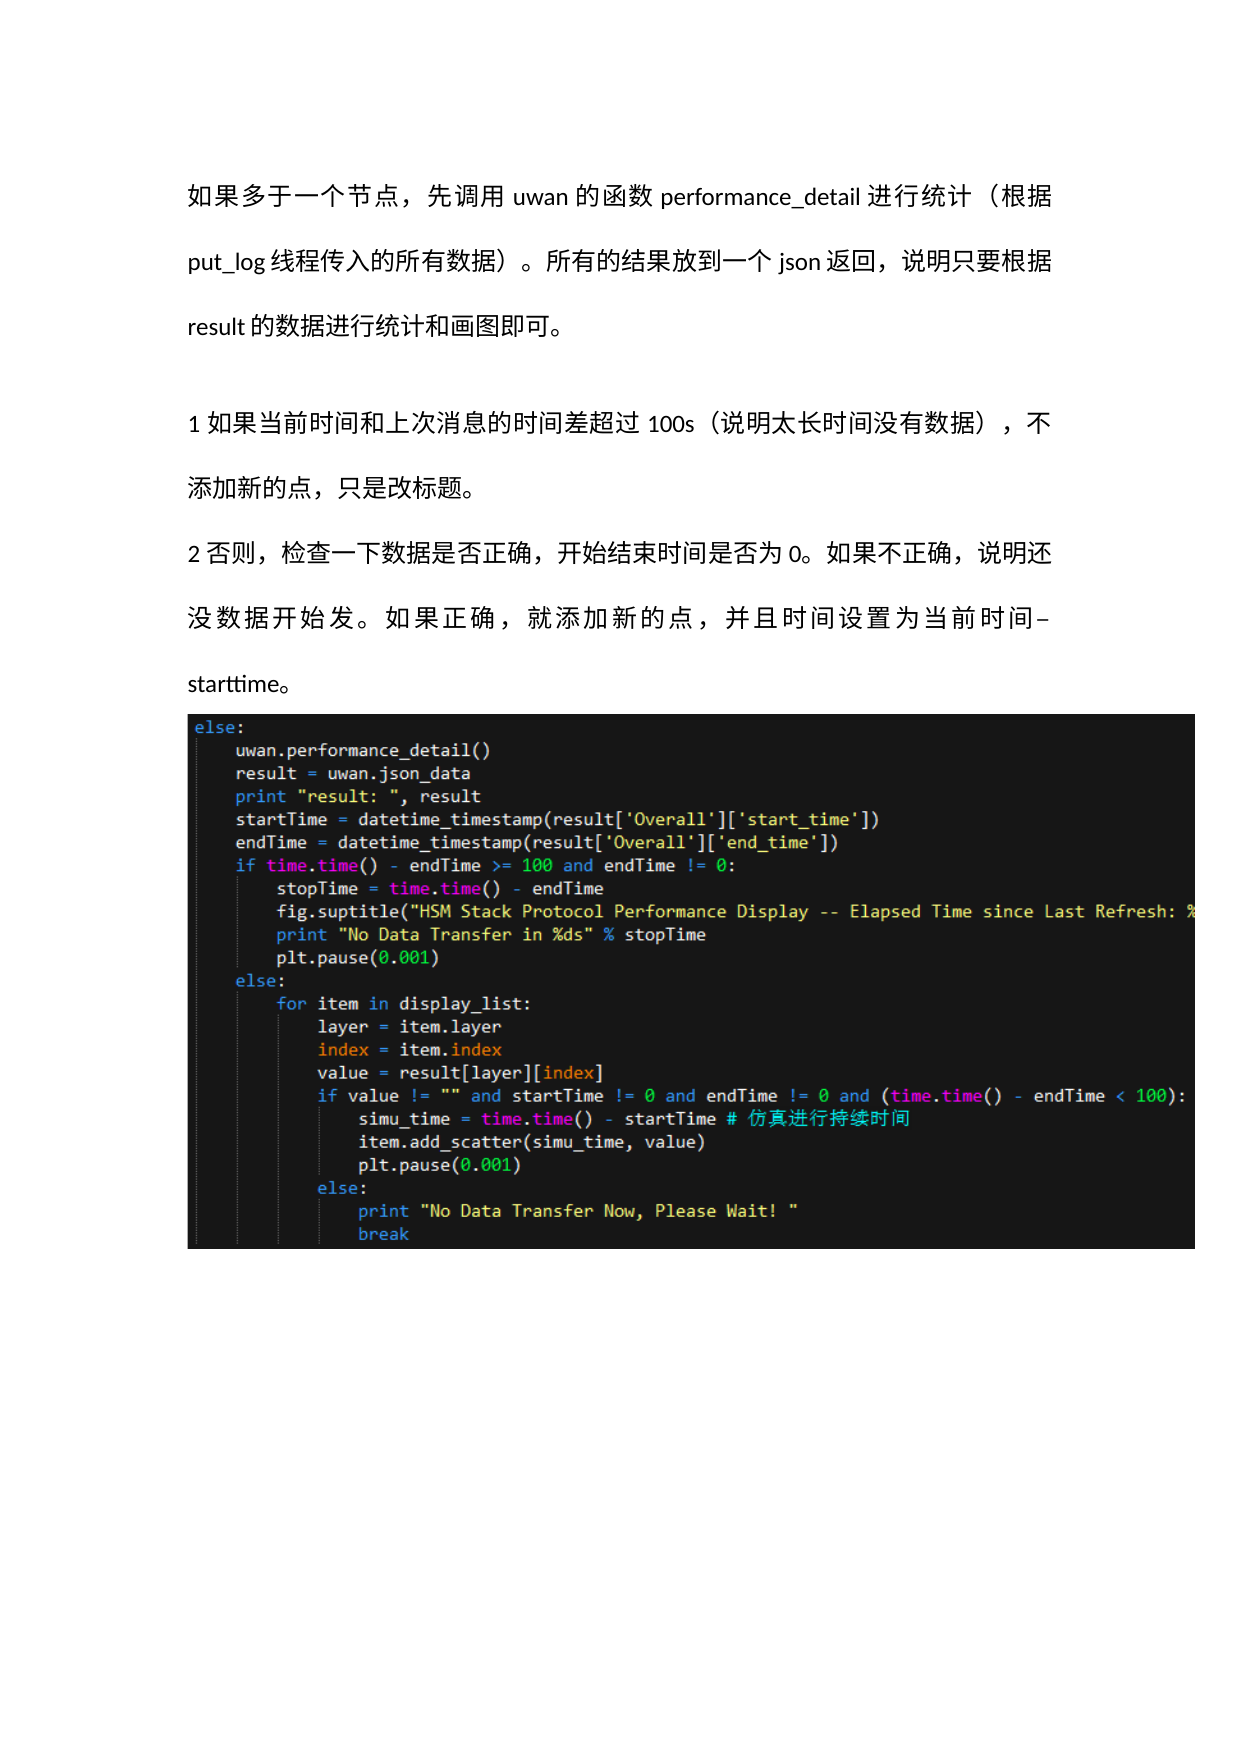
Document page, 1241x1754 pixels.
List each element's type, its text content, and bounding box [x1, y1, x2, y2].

text 1 如果当前时间和上次消息的时间差超过100s（说明太长时间没有数据），不添加新的点，只是改标题。 [187, 389, 1053, 519]
picture [187, 714, 1195, 1249]
text 如果多于一个节点，先调用uwan的函数performance_detail进行统计（根据put_log线程传入的所有数据）。所有的结果放到一个json返回，说明只要根据result的数据进行统计和画图即可。 [187, 162, 1053, 357]
text 2 否则，检查一下数据是否正确，开始结束时间是否为0。如果不正确，说明还没数据开始发。如果正确，就添加新的点，并且时间设置为当前时间– starttime。 [187, 519, 1053, 714]
